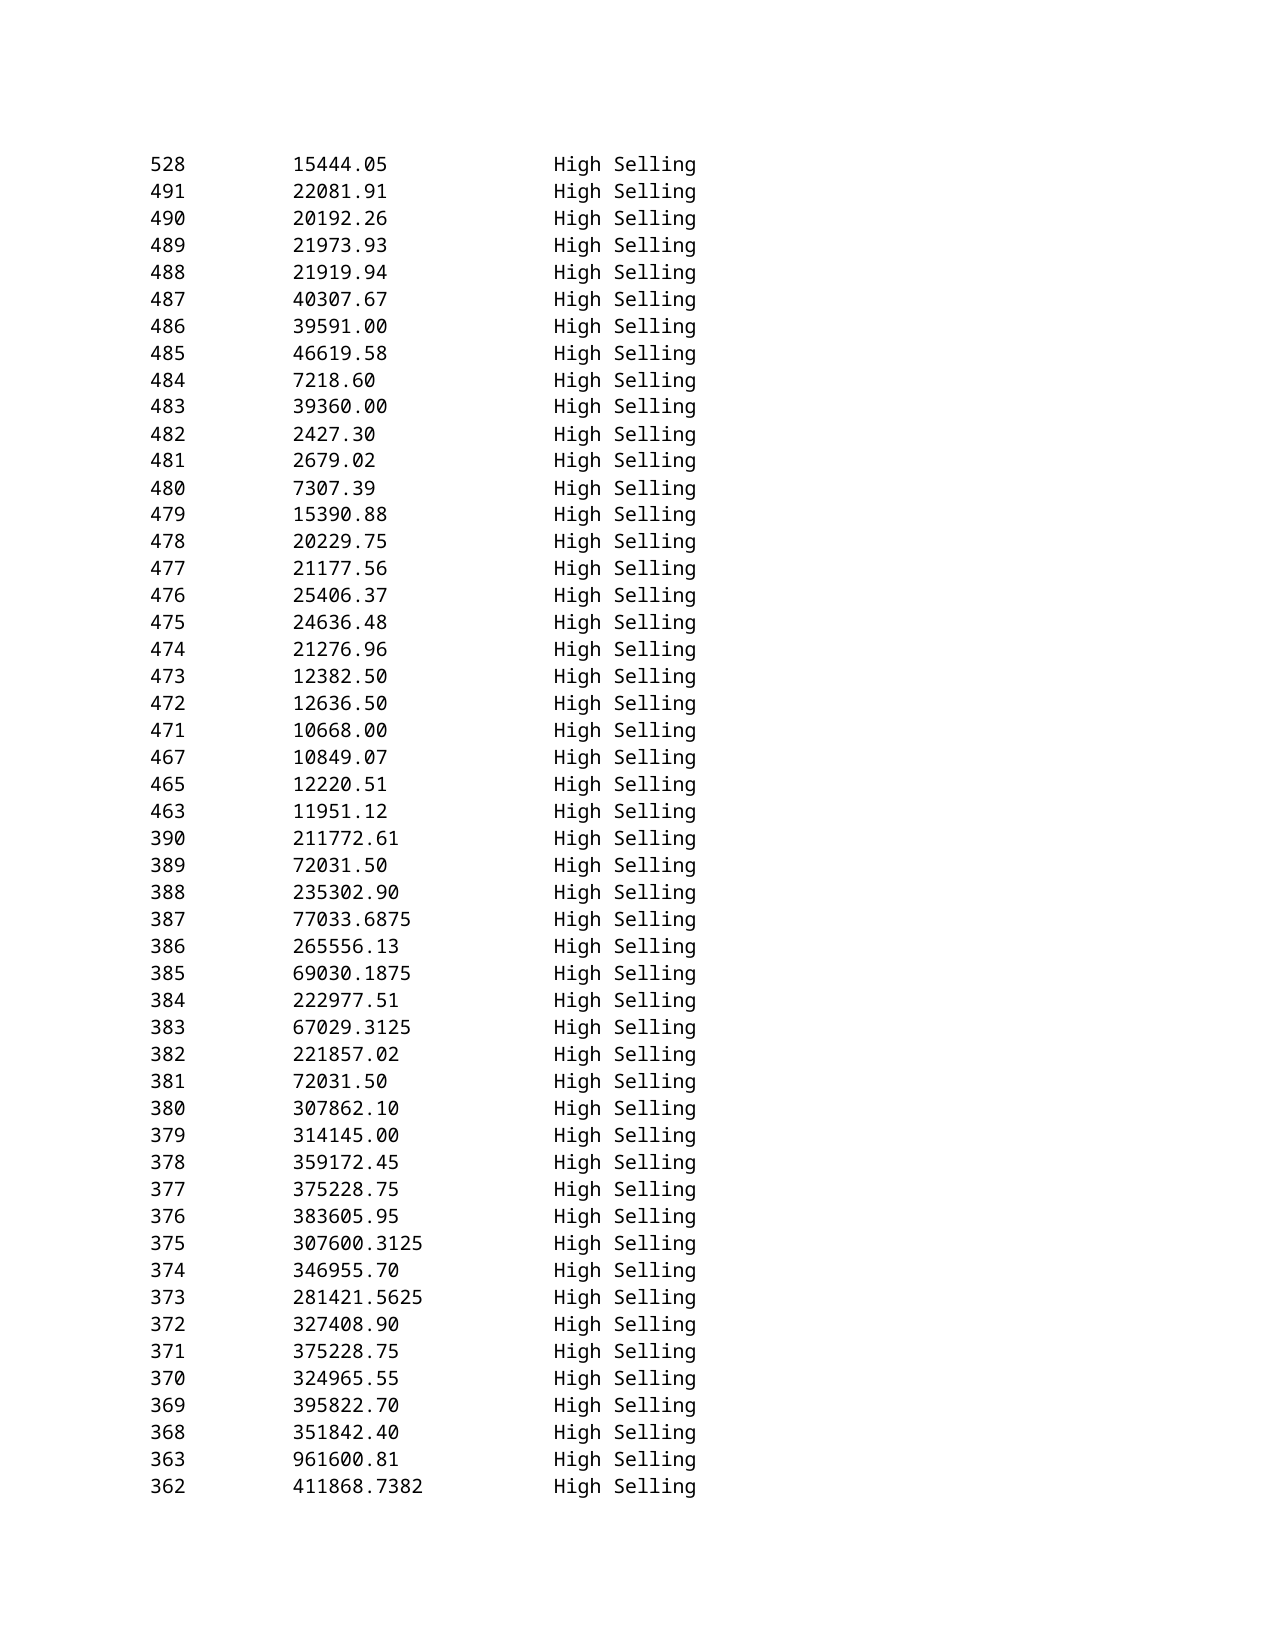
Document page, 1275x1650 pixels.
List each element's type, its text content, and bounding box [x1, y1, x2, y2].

text 381 72031.50 High Selling [150, 1067, 1125, 1094]
text 385 69030.1875 High Selling [150, 959, 1125, 986]
text 463 11951.12 High Selling [150, 797, 1125, 824]
text 387 77033.6875 High Selling [150, 905, 1125, 932]
text 467 10849.07 High Selling [150, 743, 1125, 771]
text 370 324965.55 High Selling [150, 1364, 1125, 1391]
text 490 20192.26 High Selling [150, 204, 1125, 231]
text 390 211772.61 High Selling [150, 824, 1125, 851]
text 486 39591.00 High Selling [150, 312, 1125, 339]
text 372 327408.90 High Selling [150, 1310, 1125, 1337]
text 382 221857.02 High Selling [150, 1040, 1125, 1067]
text 389 72031.50 High Selling [150, 851, 1125, 878]
text 471 10668.00 High Selling [150, 717, 1125, 743]
text 374 346955.70 High Selling [150, 1256, 1125, 1283]
text 472 12636.50 High Selling [150, 689, 1125, 717]
text 380 307862.10 High Selling [150, 1094, 1125, 1121]
text 478 20229.75 High Selling [150, 528, 1125, 555]
text 475 24636.48 High Selling [150, 609, 1125, 636]
text 377 375228.75 High Selling [150, 1175, 1125, 1202]
text 481 2679.02 High Selling [150, 447, 1125, 474]
text 485 46619.58 High Selling [150, 339, 1125, 366]
text 477 21177.56 High Selling [150, 555, 1125, 582]
text 480 7307.39 High Selling [150, 474, 1125, 501]
text 375 307600.3125 High Selling [150, 1229, 1125, 1256]
text 483 39360.00 High Selling [150, 393, 1125, 420]
text 386 265556.13 High Selling [150, 932, 1125, 959]
text 476 25406.37 High Selling [150, 582, 1125, 609]
text 491 22081.91 High Selling [150, 177, 1125, 204]
text 528 15444.05 High Selling [150, 150, 1125, 177]
text 376 383605.95 High Selling [150, 1202, 1125, 1229]
text 487 40307.67 High Selling [150, 285, 1125, 312]
text 474 21276.96 High Selling [150, 636, 1125, 663]
text 368 351842.40 High Selling [150, 1418, 1125, 1445]
text 378 359172.45 High Selling [150, 1148, 1125, 1175]
text 362 411868.7382 High Selling [150, 1472, 1125, 1499]
text 484 7218.60 High Selling [150, 366, 1125, 393]
text 363 961600.81 High Selling [150, 1445, 1125, 1472]
text 479 15390.88 High Selling [150, 501, 1125, 528]
text 383 67029.3125 High Selling [150, 1013, 1125, 1040]
text 465 12220.51 High Selling [150, 771, 1125, 797]
text 488 21919.94 High Selling [150, 258, 1125, 285]
text 388 235302.90 High Selling [150, 878, 1125, 905]
text 473 12382.50 High Selling [150, 663, 1125, 689]
text 369 395822.70 High Selling [150, 1391, 1125, 1418]
text 489 21973.93 High Selling [150, 231, 1125, 258]
text 373 281421.5625 High Selling [150, 1283, 1125, 1310]
text 482 2427.30 High Selling [150, 420, 1125, 447]
text 379 314145.00 High Selling [150, 1121, 1125, 1148]
text 371 375228.75 High Selling [150, 1337, 1125, 1364]
text 384 222977.51 High Selling [150, 986, 1125, 1013]
